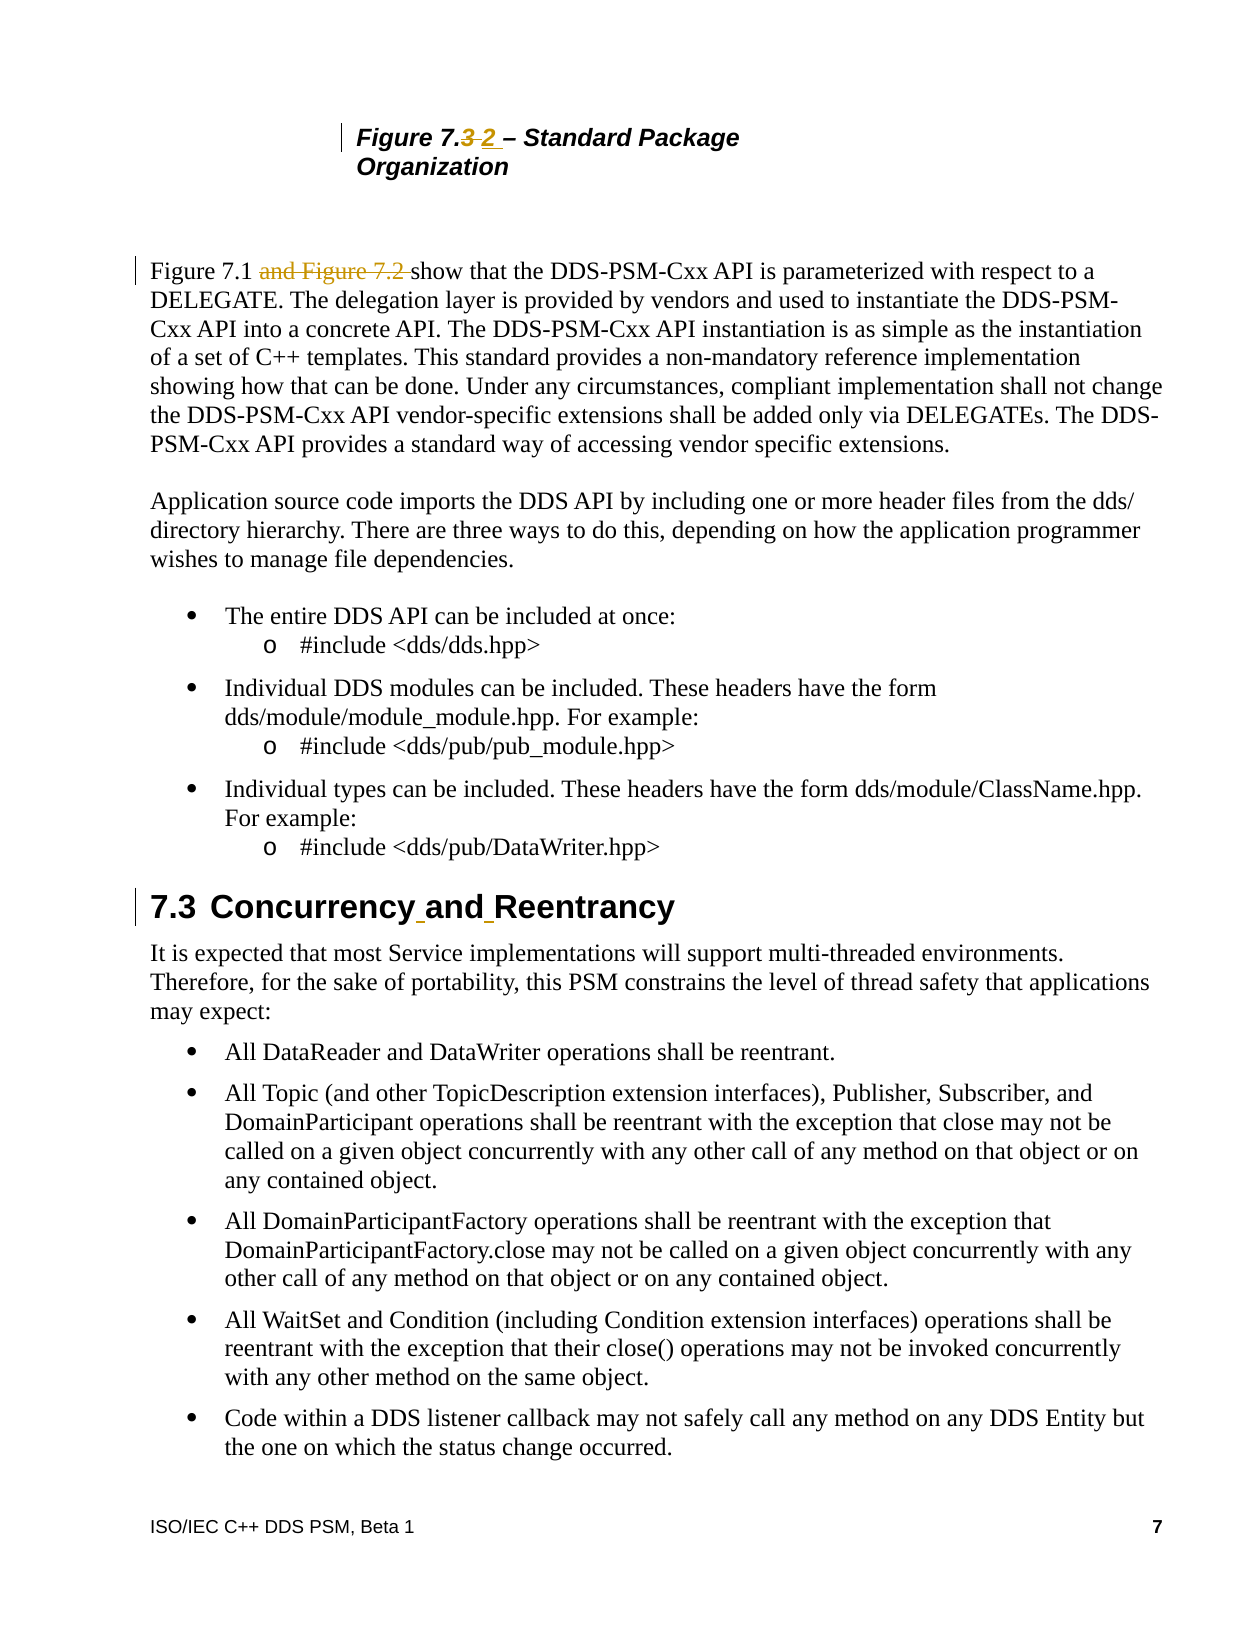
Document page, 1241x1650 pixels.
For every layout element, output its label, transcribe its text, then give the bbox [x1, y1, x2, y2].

list #include <dds/dds.hpp> [262, 630, 1165, 661]
text Figure 7.1 show that the DDS-PSM-Cxx API is parameterized with respect to a DELEGATE. The delegation layer is provided by vendors and used to instantiate the DDS-PSM- Cxx API into a concrete API. The DDS-PSM-Cxx API instantiation is as simple as the instantiation of a set of C++ templates. This standard provides a non-mandatory reference implementation showing how that can be done. Under any circumstances, compliant implementation shall not change the DDS-PSM-Cxx API vendor-specific extensions shall be added only via DELEGATEs. The DDS-PSM-Cxx API provides a standard way of accessing vendor specific extensions. [150, 256, 1165, 457]
subtitle ConcurrencyandReentrancy [150, 887, 1165, 926]
list #include <dds/pub/pub_module.hpp> [262, 731, 1165, 762]
list Individual DDS modules can be included. These headers have the form dds/module/module_module.hpp. For example: [187, 673, 1165, 731]
list All Topic (and other TopicDescription extension interfaces), Publisher, Subscriber, and DomainParticipant operations shall be reentrant with the exception that close may not be called on a given object concurrently with any other call of any method on that object or on any contained object. [187, 1078, 1165, 1193]
list All DataReader and DataWriter operations shall be reentrant. [187, 1037, 1165, 1066]
list Code within a DDS listener callback may not safely call any method on any DDS Entity but the one on which the status change occurred. [187, 1403, 1165, 1461]
list All DomainParticipantFactory operations shall be reentrant with the exception that DomainParticipantFactory.close may not be called on a given object concurrently with any other call of any method on that object or on any contained object. [187, 1206, 1165, 1292]
list #include <dds/pub/DataWriter.hpp> [262, 832, 1165, 862]
list All WaitSet and Condition (including Condition extension interfaces) operations shall be reentrant with the exception that their close() operations may not be invoked concurrently with any other method on the same object. [187, 1305, 1165, 1391]
text Application source code imports the DDS API by including one or more header files from the dds/ directory hierarchy. There are three ways to do this, depending on how the application programmer wishes to manage file dependencies. [150, 486, 1165, 572]
list The entire DDS API can be included at once: [187, 601, 1165, 630]
text It is expected that most Service implementations will support multi-threaded environments. Therefore, for the sake of portability, this PSM constrains the level of thread safety that applications may expect: [150, 938, 1165, 1025]
list Individual types can be included. These headers have the form dds/module/ClassName.hpp. For example: [187, 774, 1165, 832]
